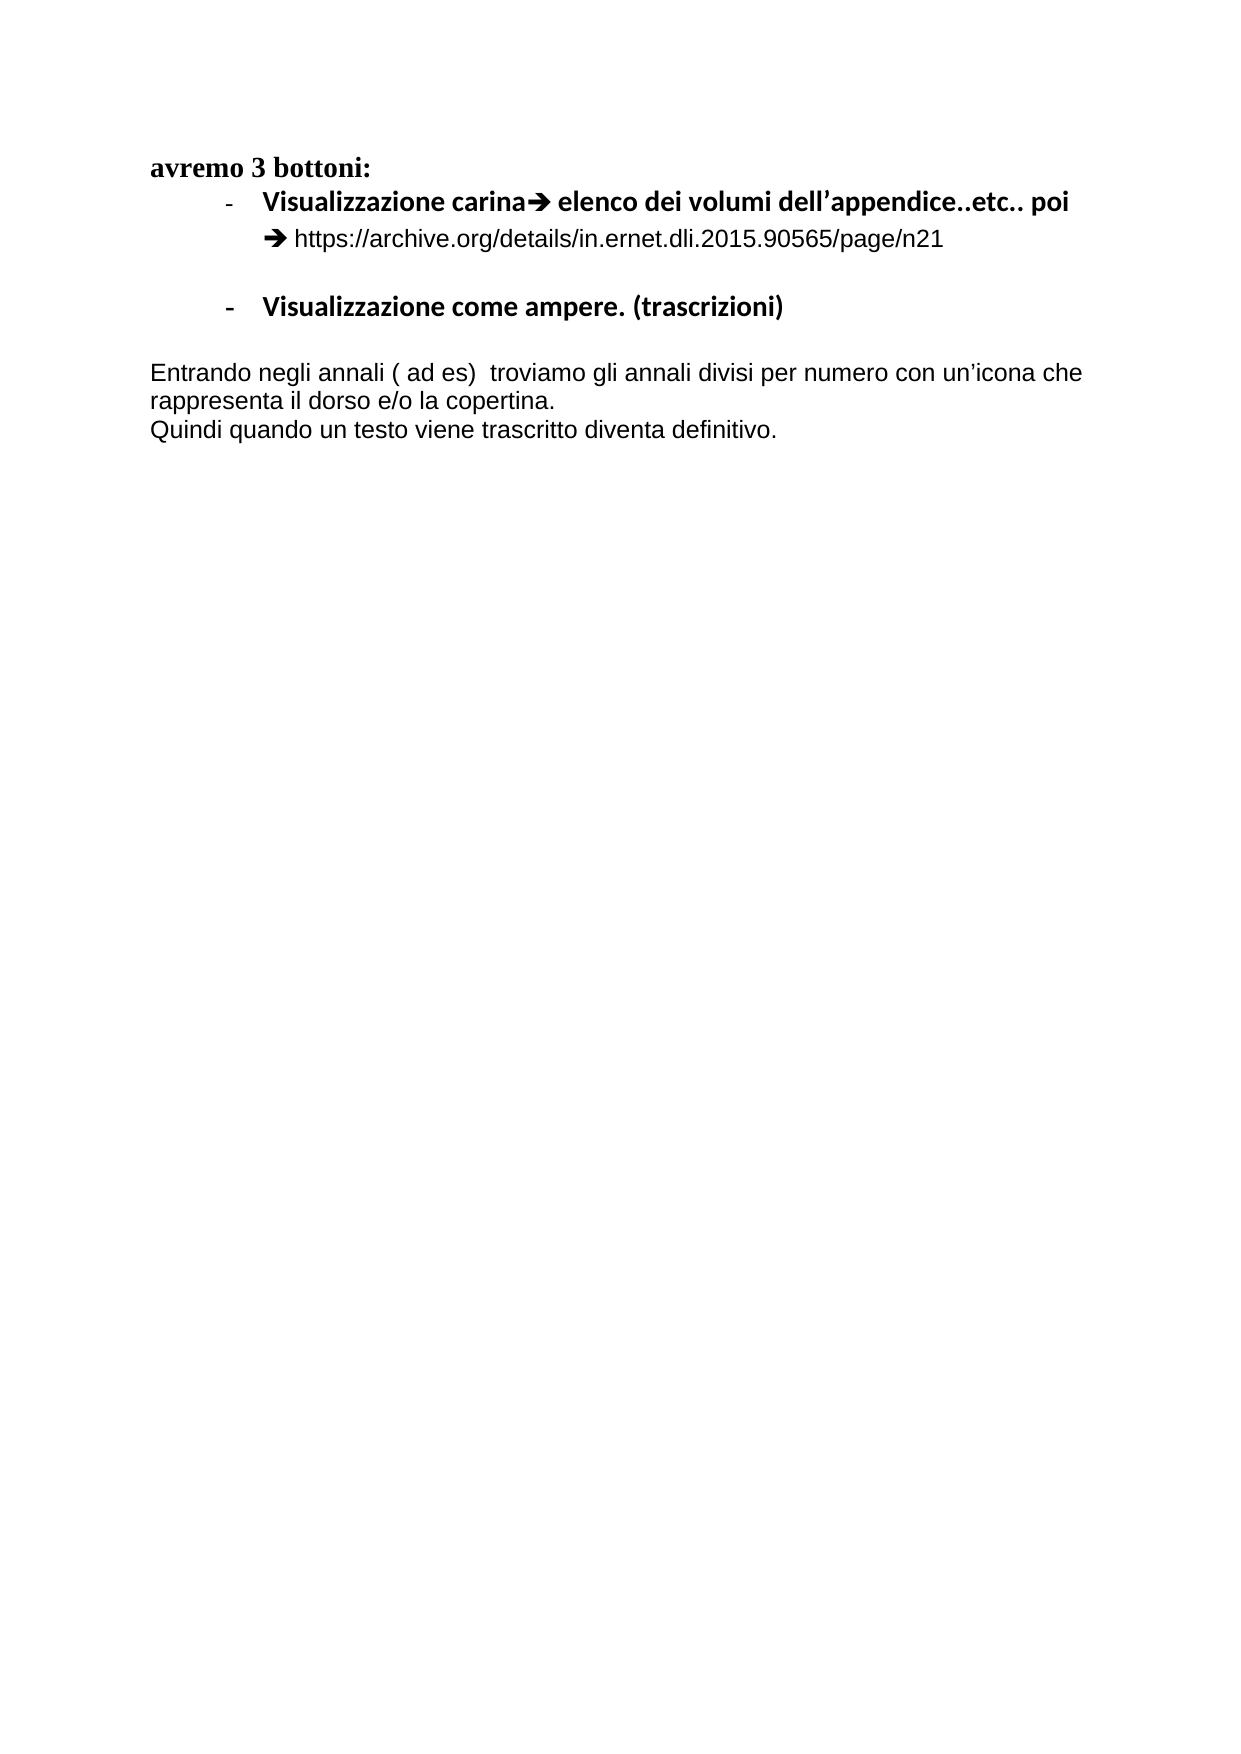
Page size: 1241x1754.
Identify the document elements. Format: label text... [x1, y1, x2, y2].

list Visualizzazione come ampere. (trascrizioni) [225, 288, 1090, 324]
text Quindi quando un testo viene trascritto diventa definitivo. [150, 415, 1090, 444]
text avremo 3 bottoni: [150, 150, 1090, 183]
text Entrando negli annali ( ad es) troviamo gli annali divisi per numero con un’icona che rappresenta il dorso e/o la copertina. [150, 357, 1090, 415]
list Visualizzazione carina elenco dei volumi dell’appendice..etc.. poi https://archive.org/details/in.ernet.dli.2015.90565/page/n21 [225, 183, 1090, 255]
